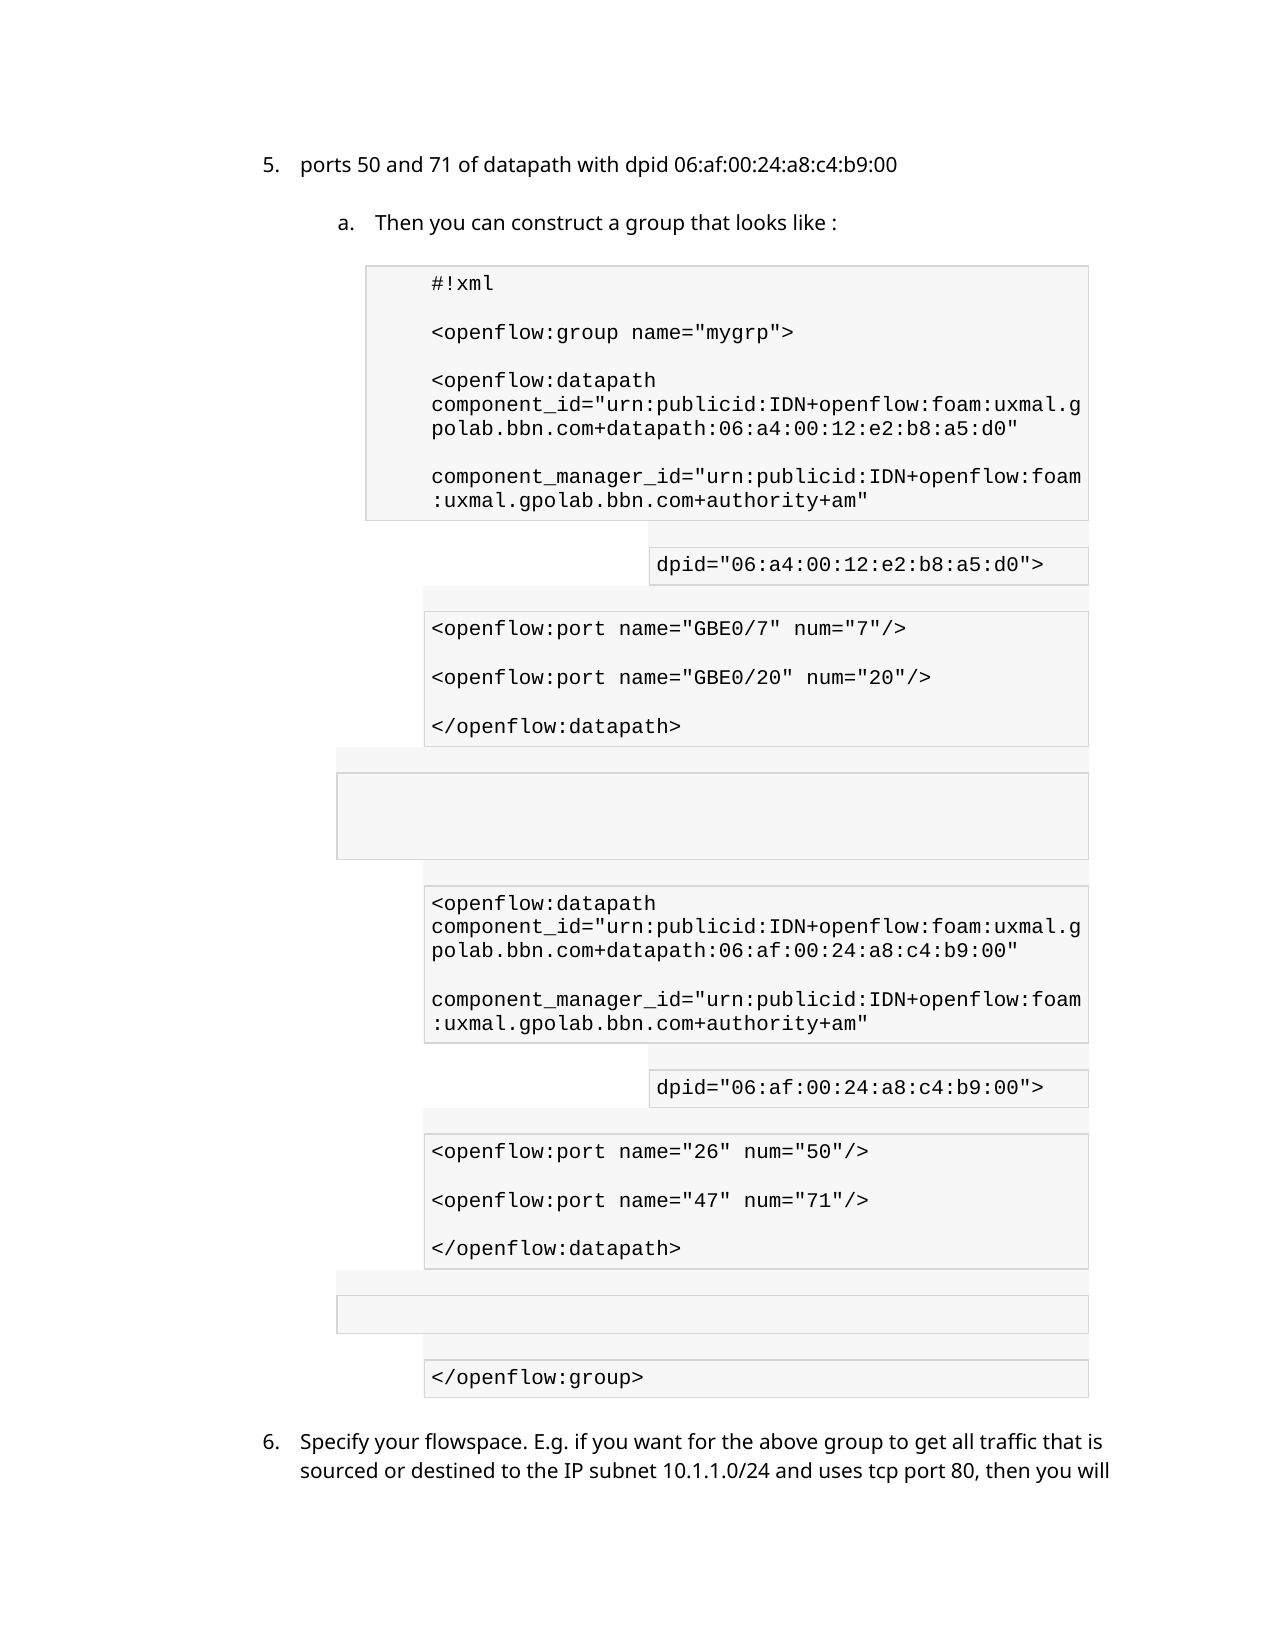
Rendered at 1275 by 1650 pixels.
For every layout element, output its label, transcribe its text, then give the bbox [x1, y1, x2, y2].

text #!xml [367, 267, 1088, 297]
text </openflow:group> [425, 1361, 1088, 1397]
text <openflow:port name="47" num="71"/> [425, 1182, 1088, 1213]
text <openflow:port name="GBE0/20" num="20"/> [425, 659, 1088, 691]
text <openflow:datapath component_id="urn:publicid:IDN+openflow:foam:uxmal.gpolab.bbn.com+datapath:06:af:00:24:a8:c4:b9:00" [425, 887, 1088, 964]
text <openflow:group name="mygrp"> [367, 314, 1088, 345]
text <openflow:port name="26" num="50"/> [425, 1135, 1088, 1165]
text <openflow:datapath component_id="urn:publicid:IDN+openflow:foam:uxmal.gpolab.bbn.com+datapath:06:a4:00:12:e2:b8:a5:d0" [367, 362, 1088, 441]
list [262, 1427, 1125, 1484]
text </openflow:datapath> [425, 1231, 1088, 1268]
list Then you can construct a group that looks like : [337, 208, 1125, 236]
text </openflow:datapath> [425, 708, 1088, 746]
text dpid="06:a4:00:12:e2:b8:a5:d0"> [650, 548, 1088, 584]
text <openflow:port name="GBE0/7" num="7"/> [425, 612, 1088, 642]
text dpid="06:af:00:24:a8:c4:b9:00"> [650, 1071, 1088, 1107]
text component_manager_id="urn:publicid:IDN+openflow:foam:uxmal.gpolab.bbn.com+authority+am" [367, 458, 1088, 520]
text component_manager_id="urn:publicid:IDN+openflow:foam:uxmal.gpolab.bbn.com+authority+am" [425, 981, 1088, 1042]
list ports 50 and 71 of datapath with dpid 06:af:00:24:a8:c4:b9:00 [262, 150, 1125, 178]
